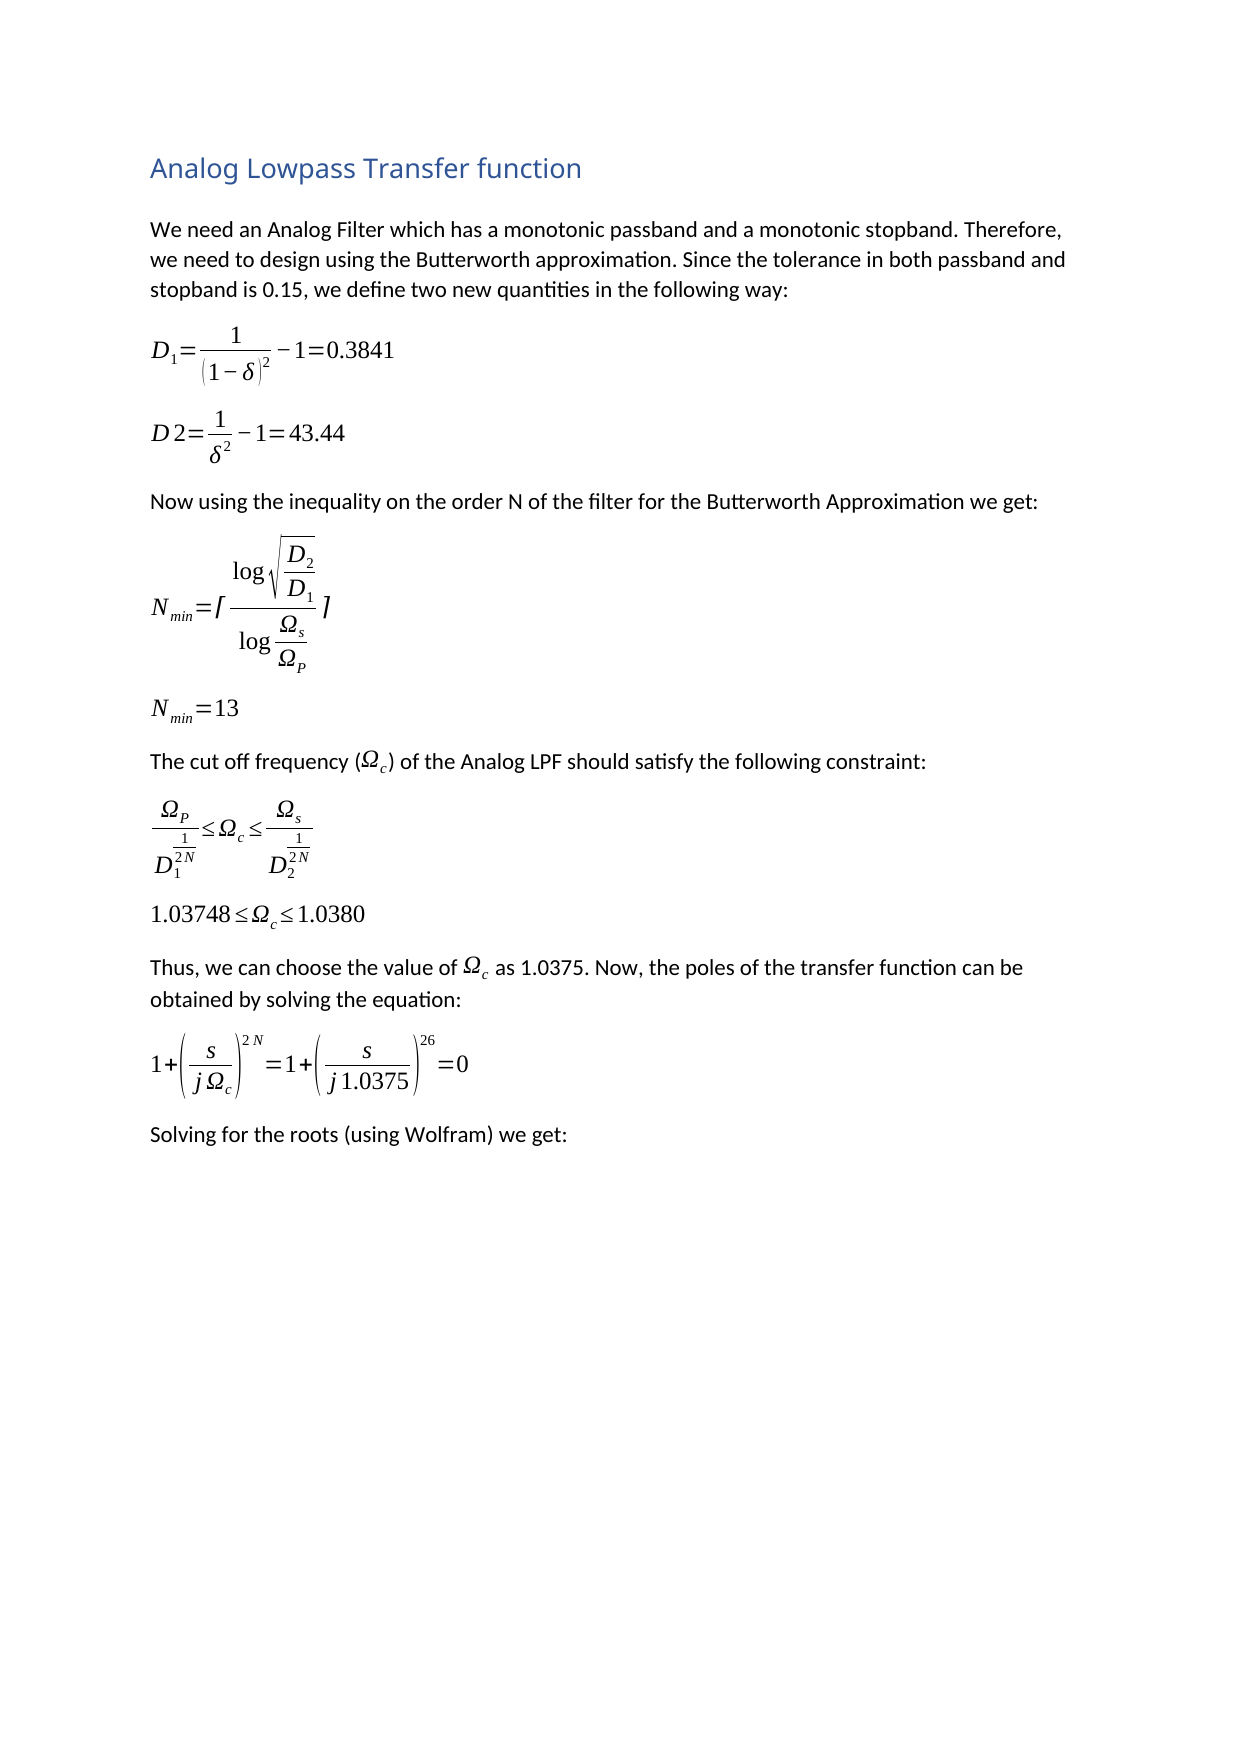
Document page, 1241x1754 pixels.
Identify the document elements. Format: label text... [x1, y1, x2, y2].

text Thus, we can choose the value of as 1.0375. Now, the poles of the transfer function can be obtained by solving the equation: [150, 951, 1090, 1013]
text The cut off frequency () of the Analog LPF should satisfy the following constraint: [150, 745, 1090, 777]
text Solving for the roots (using Wolfram) we get: [150, 1120, 1090, 1148]
subtitle Analog Lowpass Transfer function [150, 150, 1090, 187]
text Now using the inequality on the order N of the filter for the Butterworth Approximation we get: [150, 487, 1090, 515]
